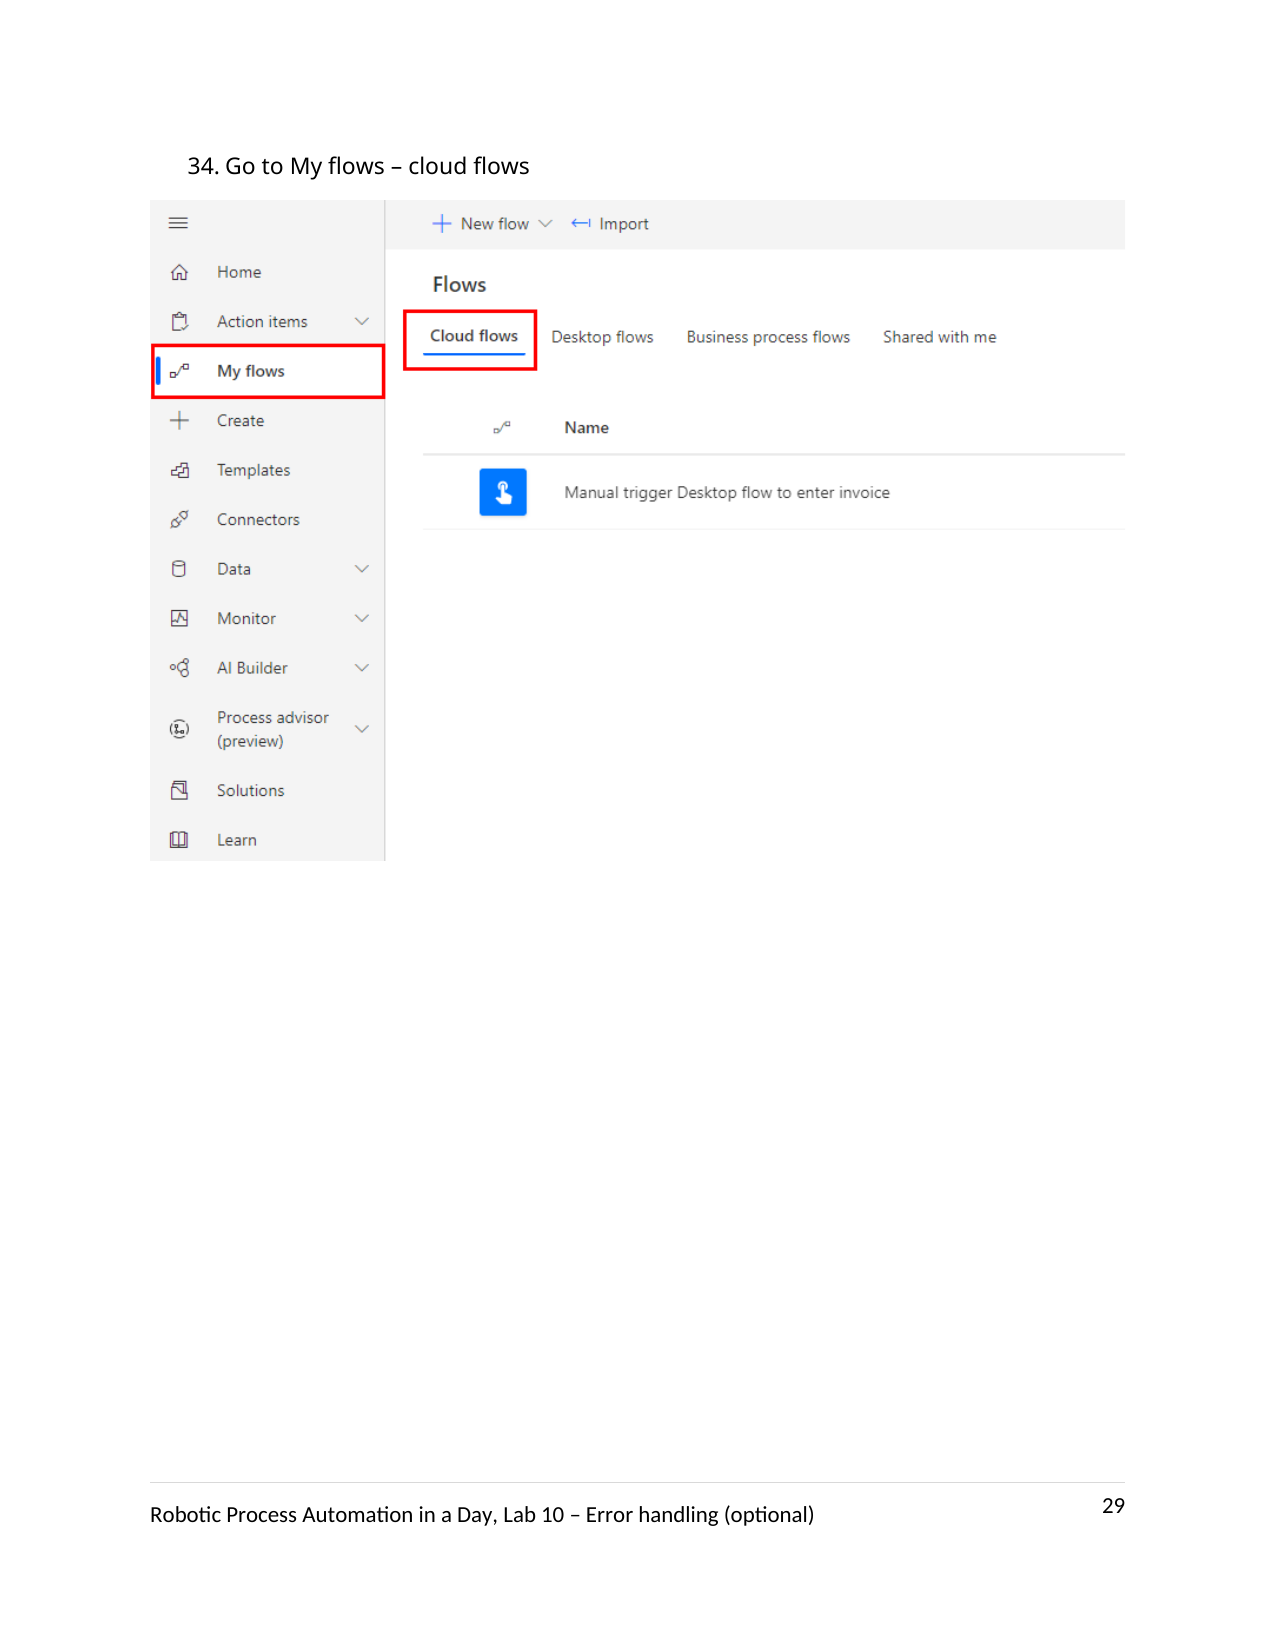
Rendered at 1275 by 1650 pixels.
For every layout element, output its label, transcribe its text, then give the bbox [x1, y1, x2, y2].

list Go to My flows – cloud flows [187, 150, 1125, 181]
picture [150, 200, 1125, 861]
